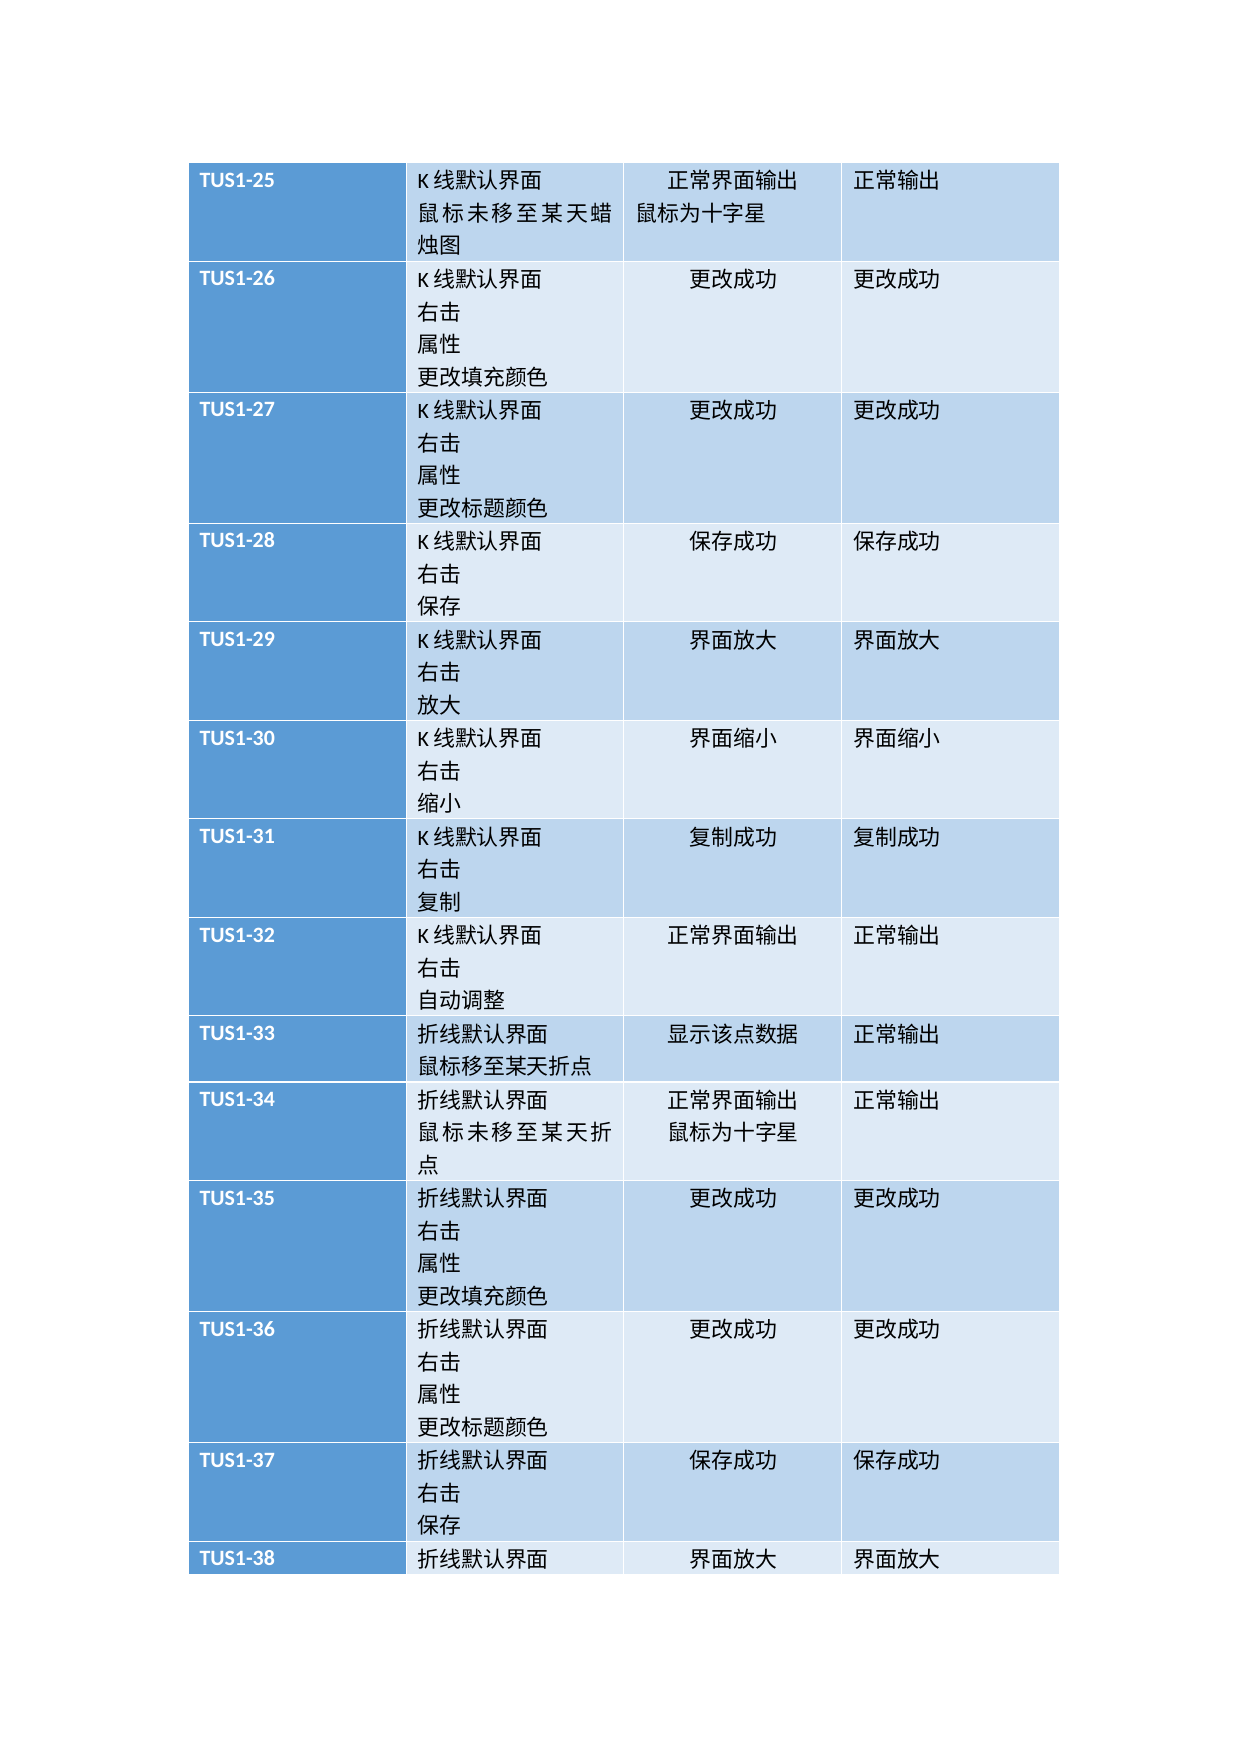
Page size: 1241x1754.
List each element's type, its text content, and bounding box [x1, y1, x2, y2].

table_cell K线默认界面 右击 自动调整 [407, 918, 623, 1015]
table_cell TUS1-29 [189, 622, 406, 720]
table_cell 界面放大 [624, 1542, 841, 1574]
table_cell 界面放大 [624, 622, 841, 720]
table_cell TUS1-30 [189, 721, 406, 818]
table_cell 正常界面输出 鼠标为十字星 [624, 1083, 841, 1180]
table_cell 更改成功 [842, 262, 1059, 392]
table_cell K线默认界面 右击 属性 更改填充颜色 [407, 262, 623, 392]
table_cell K线默认界面 右击 放大 [407, 622, 623, 720]
table_cell 折线默认界面 鼠标未移至某天折点 [407, 1083, 623, 1180]
table_cell 更改成功 [842, 1181, 1059, 1311]
table_cell TUS1-35 [189, 1181, 406, 1311]
table_cell 保存成功 [624, 1443, 841, 1541]
table_cell TUS1-33 [189, 1016, 406, 1081]
table_cell 折线默认界面 右击 保存 [407, 1443, 623, 1541]
table_cell 显示该点数据 [624, 1016, 841, 1081]
table_cell 复制成功 [842, 819, 1059, 917]
table_cell 正常界面输出 [624, 918, 841, 1015]
table_cell 复制成功 [624, 819, 841, 917]
table_cell TUS1-32 [189, 918, 406, 1015]
table_cell 更改成功 [624, 1312, 841, 1442]
table_cell TUS1-28 [189, 524, 406, 621]
table_cell 折线默认界面 右击 属性 更改填充颜色 [407, 1181, 623, 1311]
table_cell 保存成功 [842, 524, 1059, 621]
table_cell 更改成功 [842, 393, 1059, 523]
table_cell 折线默认界面 鼠标移至某天折点 [407, 1016, 623, 1081]
table_cell K线默认界面 右击 保存 [407, 524, 623, 621]
table_cell K线默认界面 右击 属性 更改标题颜色 [407, 393, 623, 523]
table_cell TUS1-36 [189, 1312, 406, 1442]
table_cell TUS1-25 [189, 163, 406, 261]
table_cell 正常界面输出 鼠标为十字星 [624, 163, 841, 261]
table_cell K线默认界面 右击 复制 [407, 819, 623, 917]
table_cell 正常输出 [842, 918, 1059, 1015]
table_cell TUS1-38 [189, 1542, 406, 1574]
table_cell K线默认界面 鼠标未移至某天蜡烛图 [407, 163, 623, 261]
table_cell 正常输出 [842, 1083, 1059, 1180]
table_cell 更改成功 [624, 393, 841, 523]
table_cell TUS1-26 [189, 262, 406, 392]
table_cell 更改成功 [842, 1312, 1059, 1442]
table_cell TUS1-34 [189, 1083, 406, 1180]
table_cell 折线默认界面 右击 属性 更改标题颜色 [407, 1312, 623, 1442]
table_cell 正常输出 [842, 1016, 1059, 1081]
table_cell 保存成功 [624, 524, 841, 621]
table_cell TUS1-27 [189, 393, 406, 523]
table_cell TUS1-37 [189, 1443, 406, 1541]
table_cell 界面缩小 [842, 721, 1059, 818]
table_cell 界面放大 [842, 1542, 1059, 1574]
table_cell K线默认界面 右击 缩小 [407, 721, 623, 818]
table_cell 界面放大 [842, 622, 1059, 720]
table_cell 界面缩小 [624, 721, 841, 818]
table_cell 更改成功 [624, 1181, 841, 1311]
table_cell 折线默认界面 右击 放大 [407, 1542, 623, 1574]
table_cell 更改成功 [624, 262, 841, 392]
table_cell TUS1-31 [189, 819, 406, 917]
table_cell 正常输出 [842, 163, 1059, 261]
table_cell 保存成功 [842, 1443, 1059, 1541]
